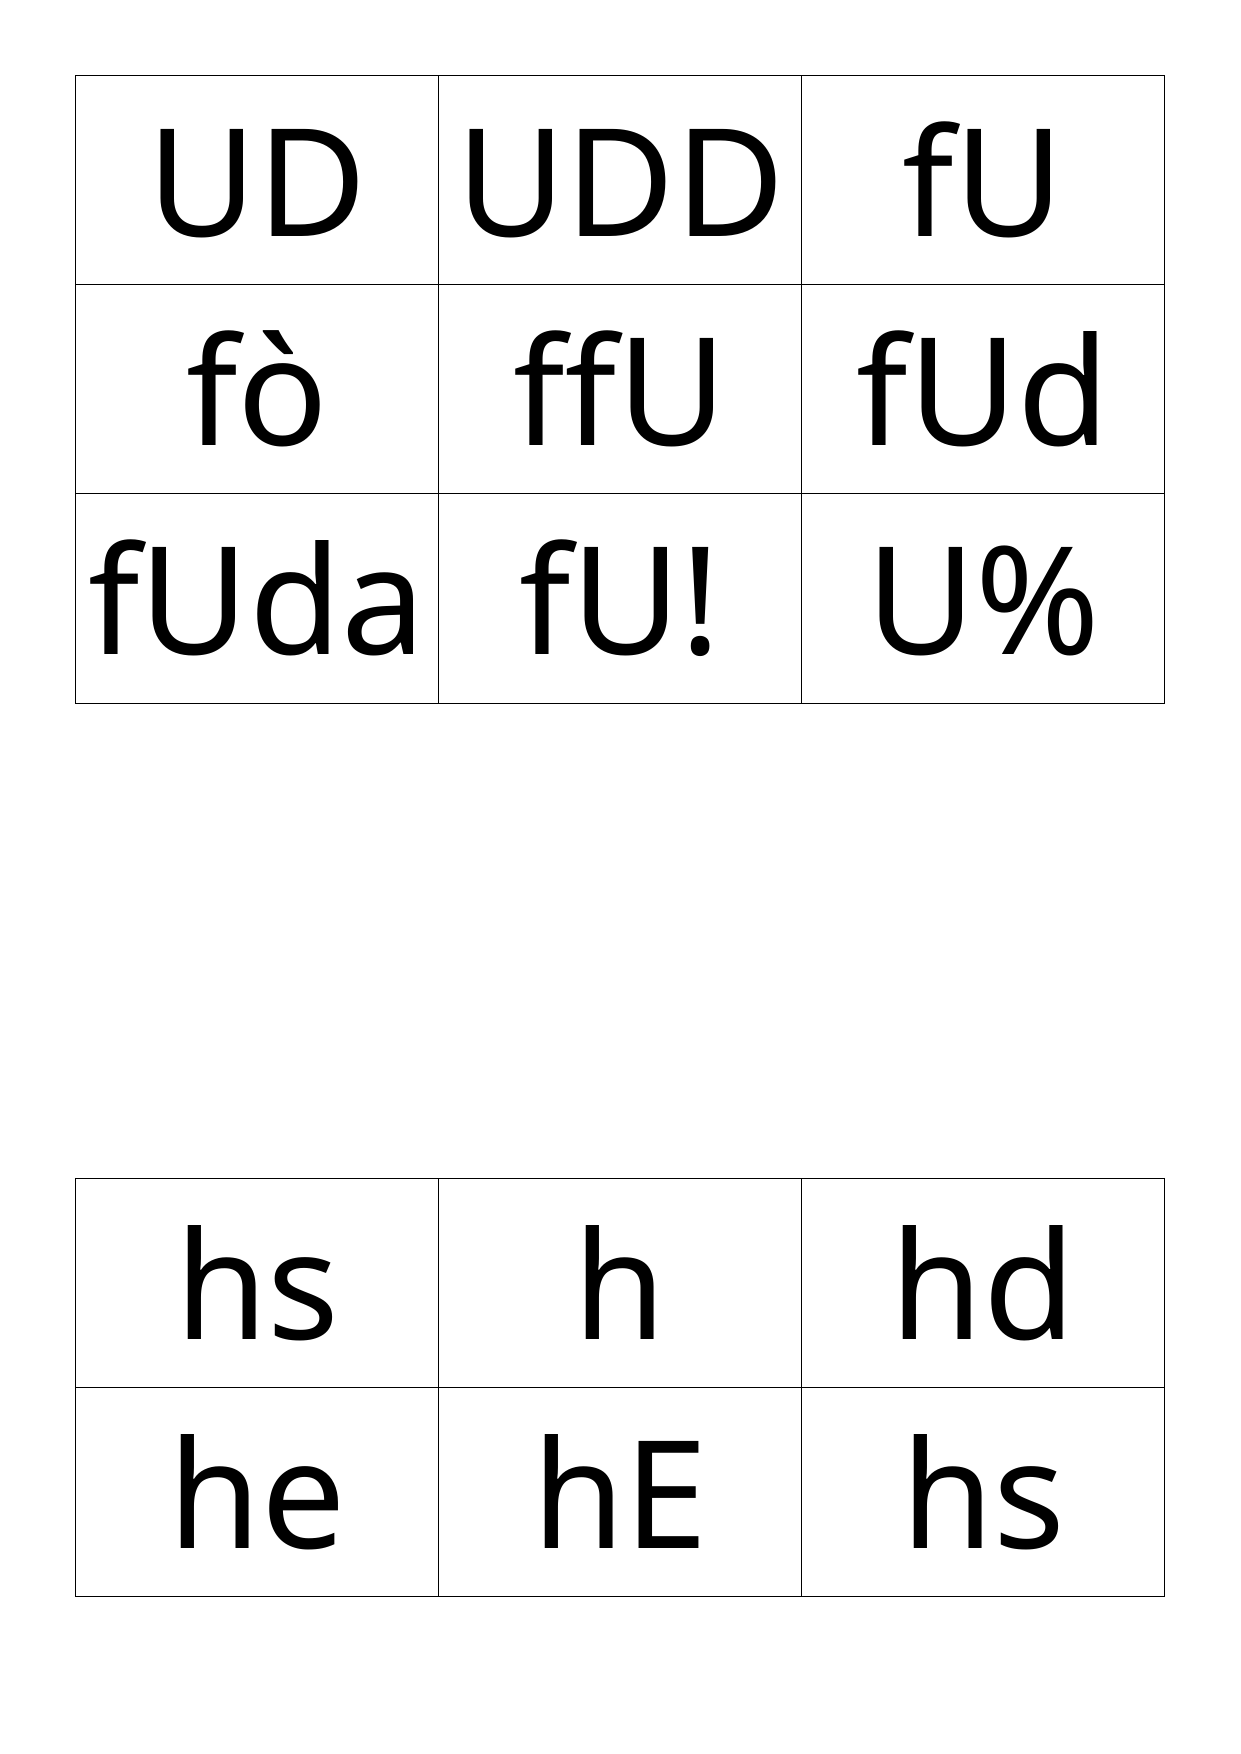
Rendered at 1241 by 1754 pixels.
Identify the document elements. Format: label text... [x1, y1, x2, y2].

table_header h [439, 1179, 801, 1387]
table_header hs [76, 1179, 438, 1387]
table_cell he [76, 1388, 438, 1596]
table_cell fU [802, 76, 1164, 284]
table_cell UD [76, 76, 438, 284]
table_cell fU! [439, 494, 801, 702]
table_cell U% [802, 494, 1164, 702]
table_cell ffU [439, 285, 801, 493]
table_cell hE [439, 1388, 801, 1596]
table_cell UDD [439, 76, 801, 284]
table_cell fUda [76, 494, 438, 702]
table_header hd [802, 1179, 1164, 1387]
table_cell hs [802, 1388, 1164, 1596]
table_cell fò [76, 285, 438, 493]
table_cell fUd [802, 285, 1164, 493]
